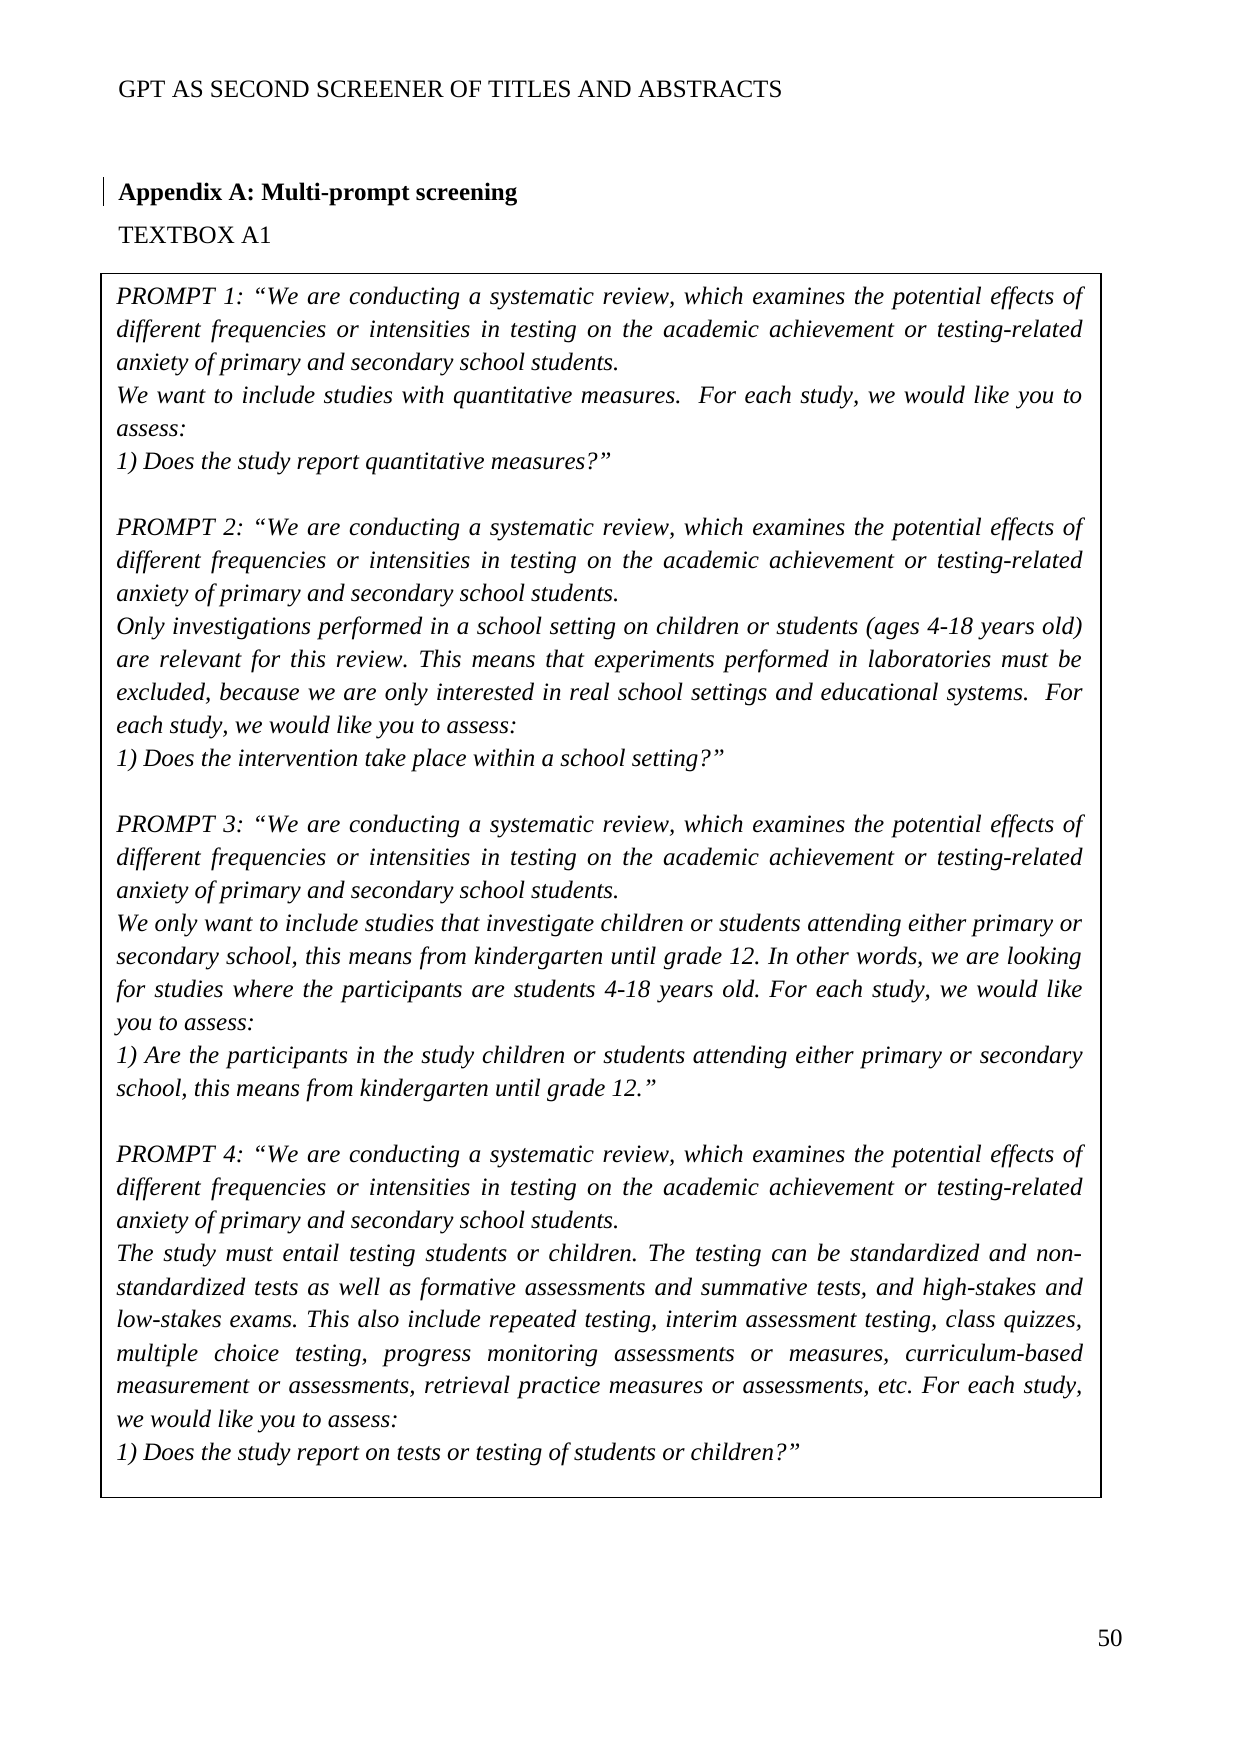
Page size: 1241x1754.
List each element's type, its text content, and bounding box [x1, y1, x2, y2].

text Appendix A: Multi-prompt screening [118, 177, 1122, 206]
text TEXTBOX A1 [118, 220, 1122, 249]
